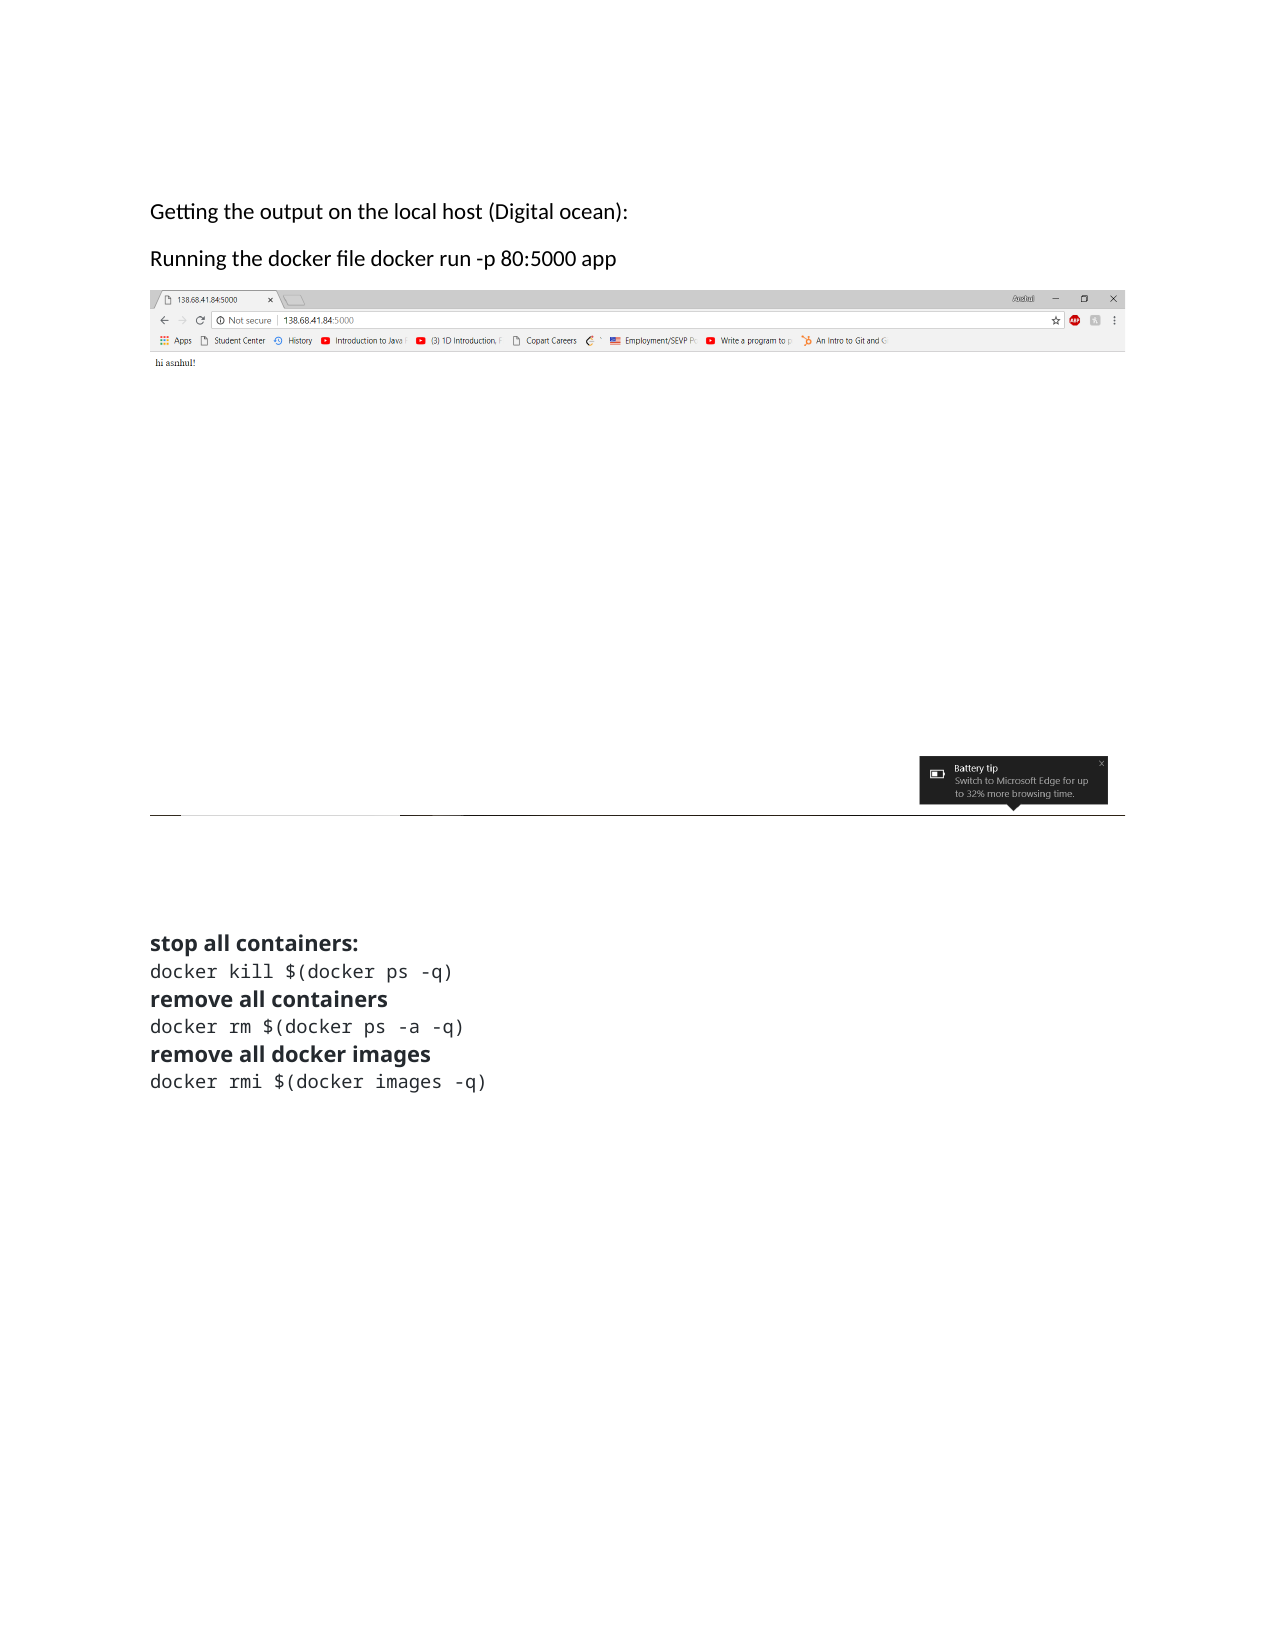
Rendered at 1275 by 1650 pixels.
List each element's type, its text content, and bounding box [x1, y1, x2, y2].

text stop all containers: docker kill $(docker ps -q) [150, 928, 1125, 984]
text Running the docker file docker run -p 80:5000 app [150, 244, 1125, 272]
text Getting the output on the local host (Digital ocean): [150, 197, 1125, 225]
picture [150, 290, 1125, 816]
text remove all docker images docker rmi $(docker images -q) [150, 1039, 1125, 1094]
text remove all containers docker rm $(docker ps -a -q) [150, 984, 1125, 1039]
